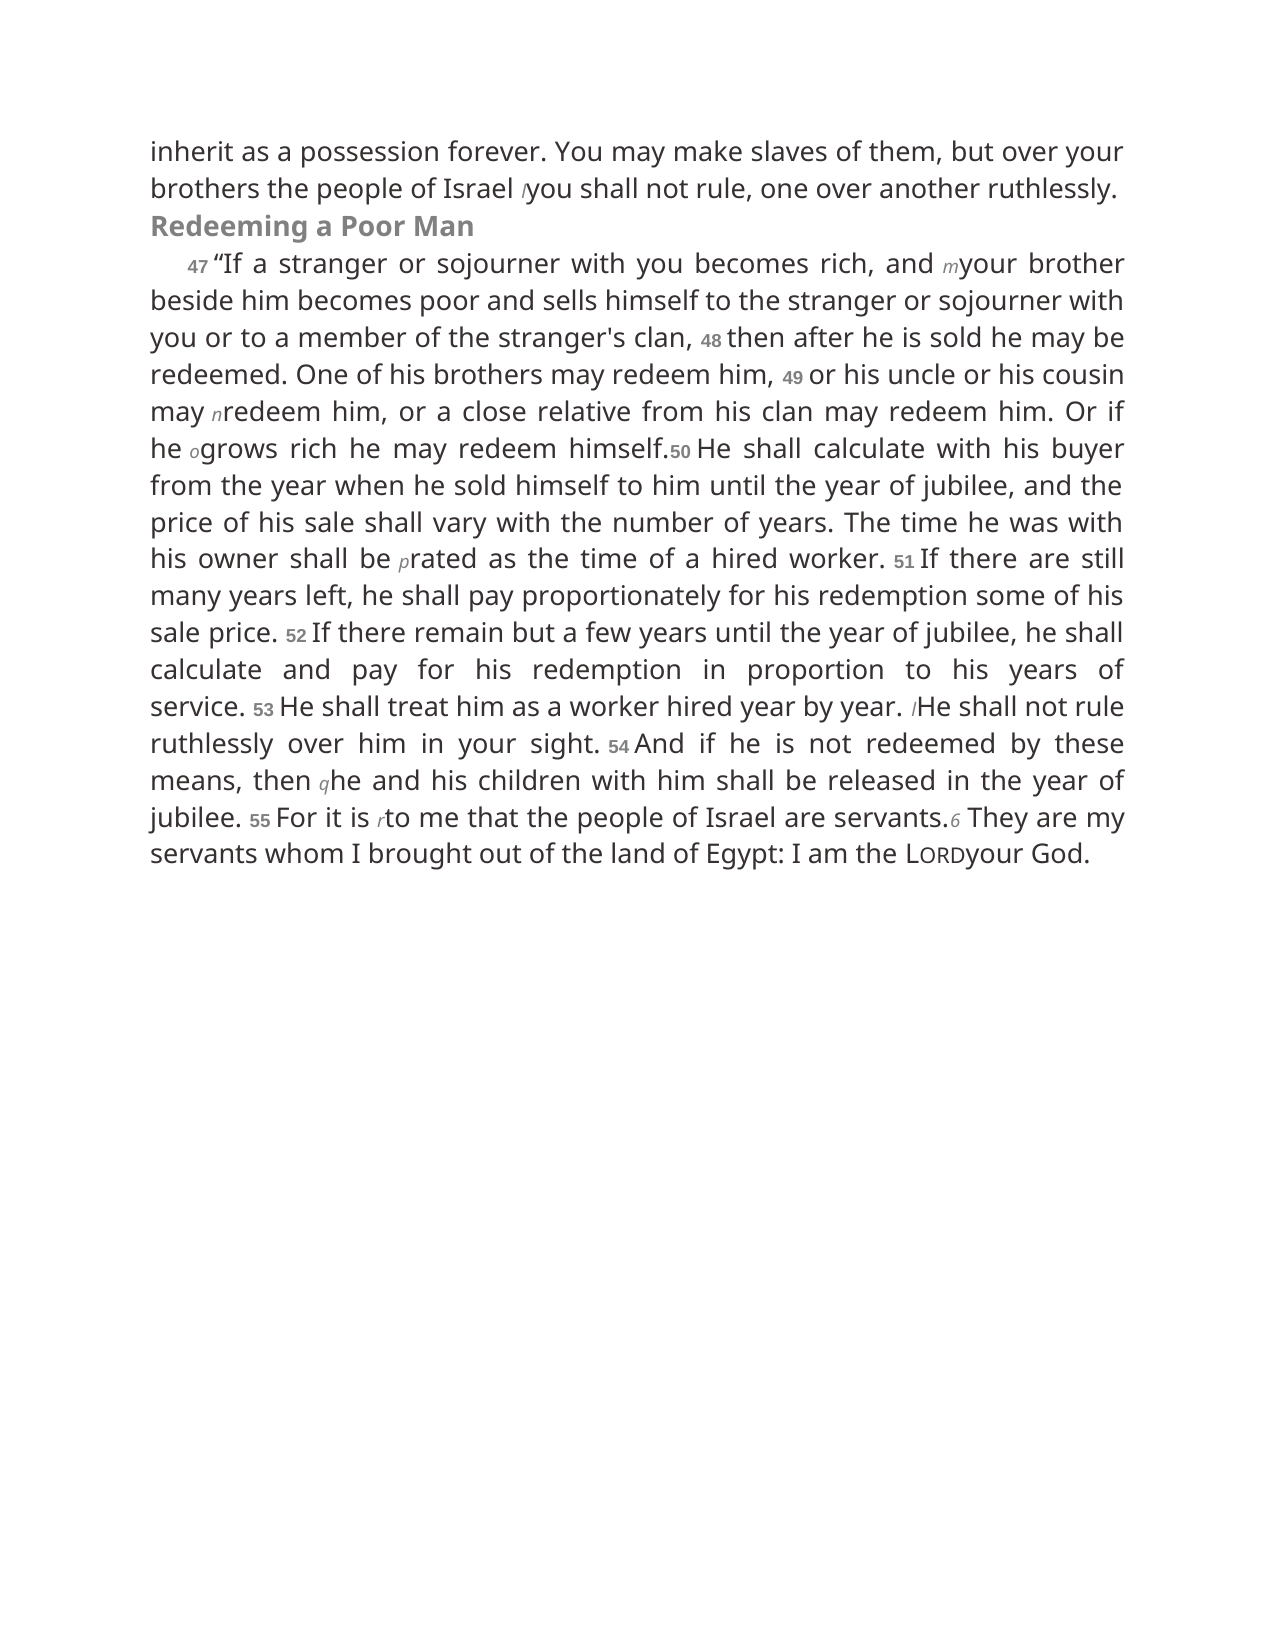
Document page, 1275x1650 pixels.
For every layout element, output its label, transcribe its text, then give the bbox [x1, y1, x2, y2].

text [150, 133, 1125, 207]
text 47 “If a stranger or sojourner with you becomes rich, and myour brother beside him becomes poor and sells himself to the stranger or sojourner with you or to a member of the stranger's clan, 48 then after he is sold he may be redeemed. One of his brothers may redeem him, 49 or his uncle or his cousin may nredeem him, or a close relative from his clan may redeem him. Or if he ogrows rich he may redeem himself.50 He shall calculate with his buyer from the year when he sold himself to him until the year of jubilee, and the price of his sale shall vary with the number of years. The time he was with his owner shall be prated as the time of a hired worker. 51 If there are still many years left, he shall pay proportionately for his redemption some of his sale price. 52 If there remain but a few years until the year of jubilee, he shall calculate and pay for his redemption in proportion to his years of service. 53 He shall treat him as a worker hired year by year. lHe shall not rule ruthlessly over him in your sight. 54 And if he is not redeemed by these means, then qhe and his children with him shall be released in the year of jubilee. 55 For it is rto me that the people of Israel are servants.6 They are my servants whom I brought out of the land of Egypt: I am the Lordyour God. [150, 245, 1125, 872]
subtitle Redeeming a Poor Man [150, 207, 1125, 245]
